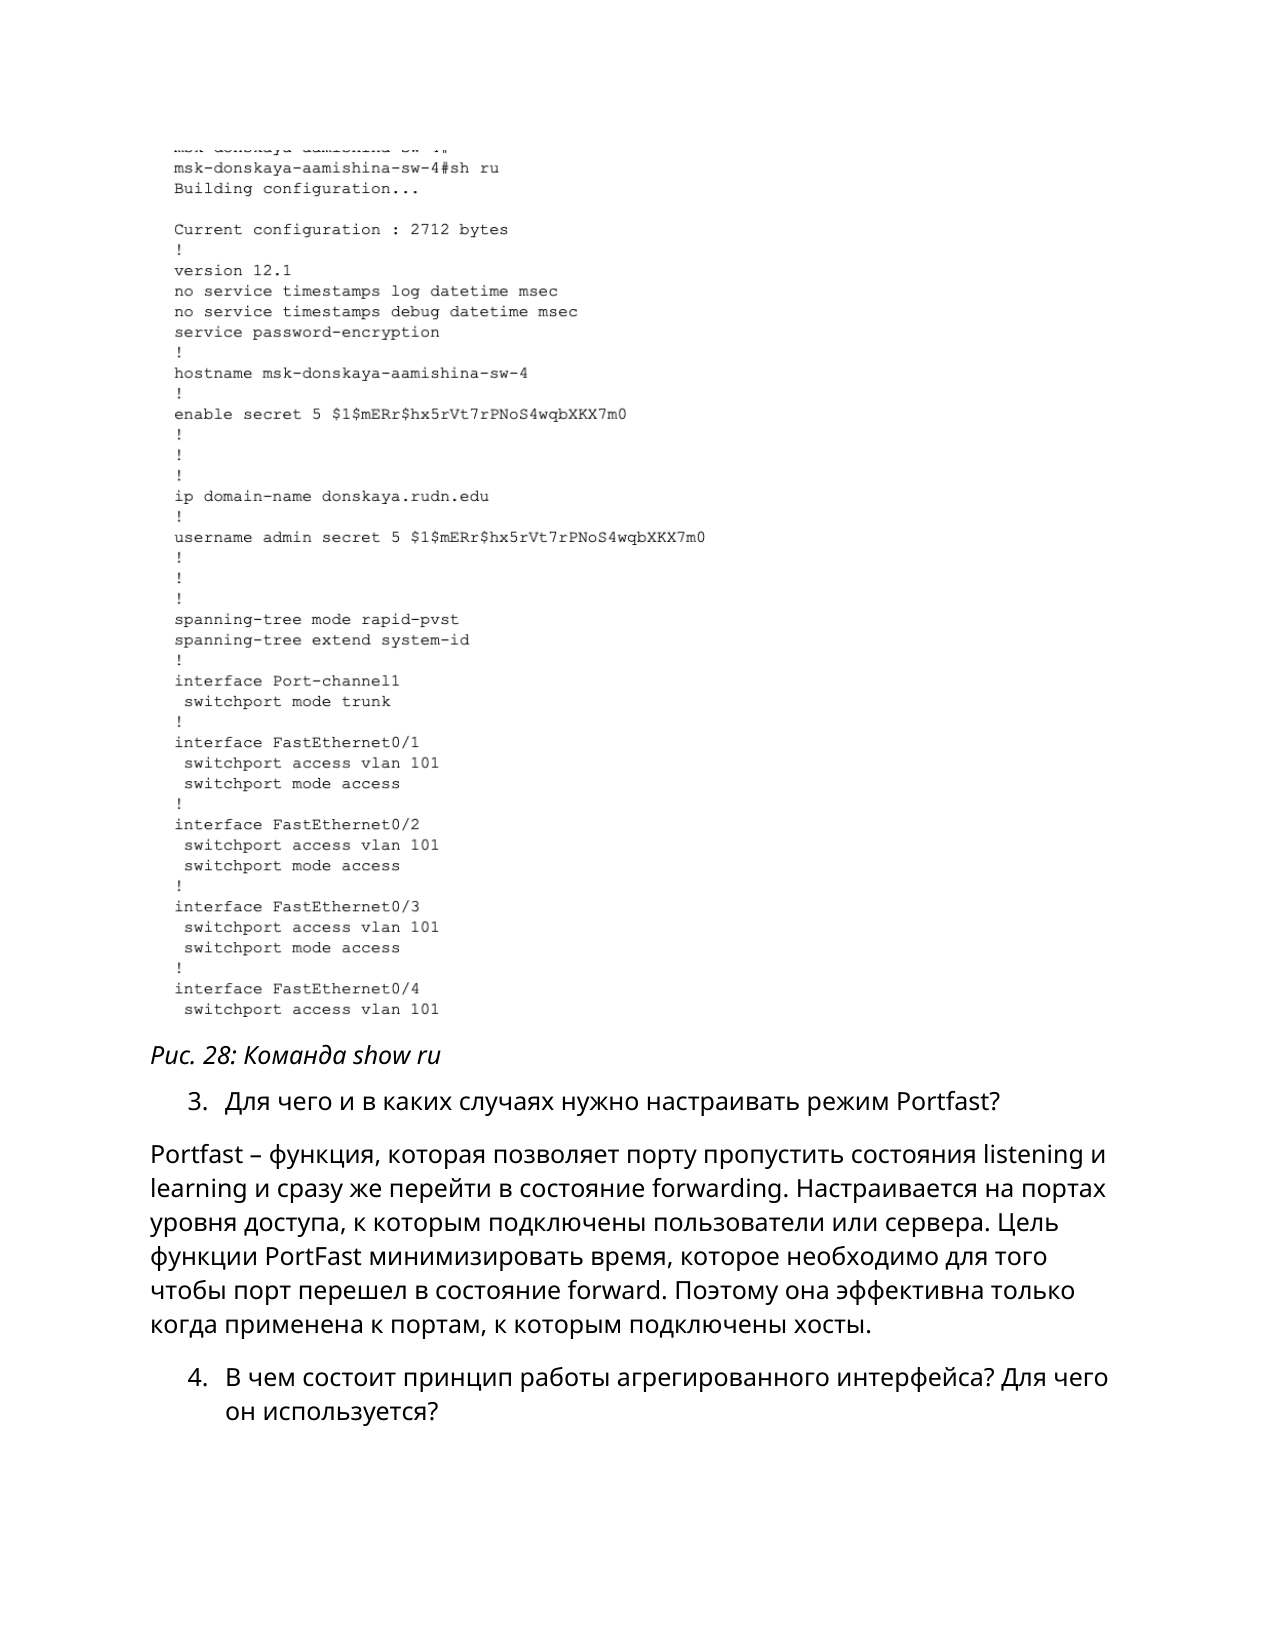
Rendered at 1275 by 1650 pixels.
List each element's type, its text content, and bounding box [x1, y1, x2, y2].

list Для чего и в каких случаях нужно настраивать режим Portfast? [187, 1084, 1125, 1118]
list В чем состоит принцип работы агрегированного интерфейса? Для чего он используется? [187, 1360, 1125, 1428]
text Рис. 28: Команда show ru [150, 1037, 1125, 1071]
picture [168, 150, 782, 1017]
text Portfast – функция, которая позволяет порту пропустить состояния listening и learning и сразу же перейти в состояние forwarding. Настраивается на портах уровня доступа, к которым подключены пользователи или сервера. Цель функции PortFast минимизировать время, которое необходимо для того чтобы порт перешел в состояние forward. Поэтому она эффективна только когда применена к портам, к которым подключены хосты. [150, 1137, 1125, 1341]
